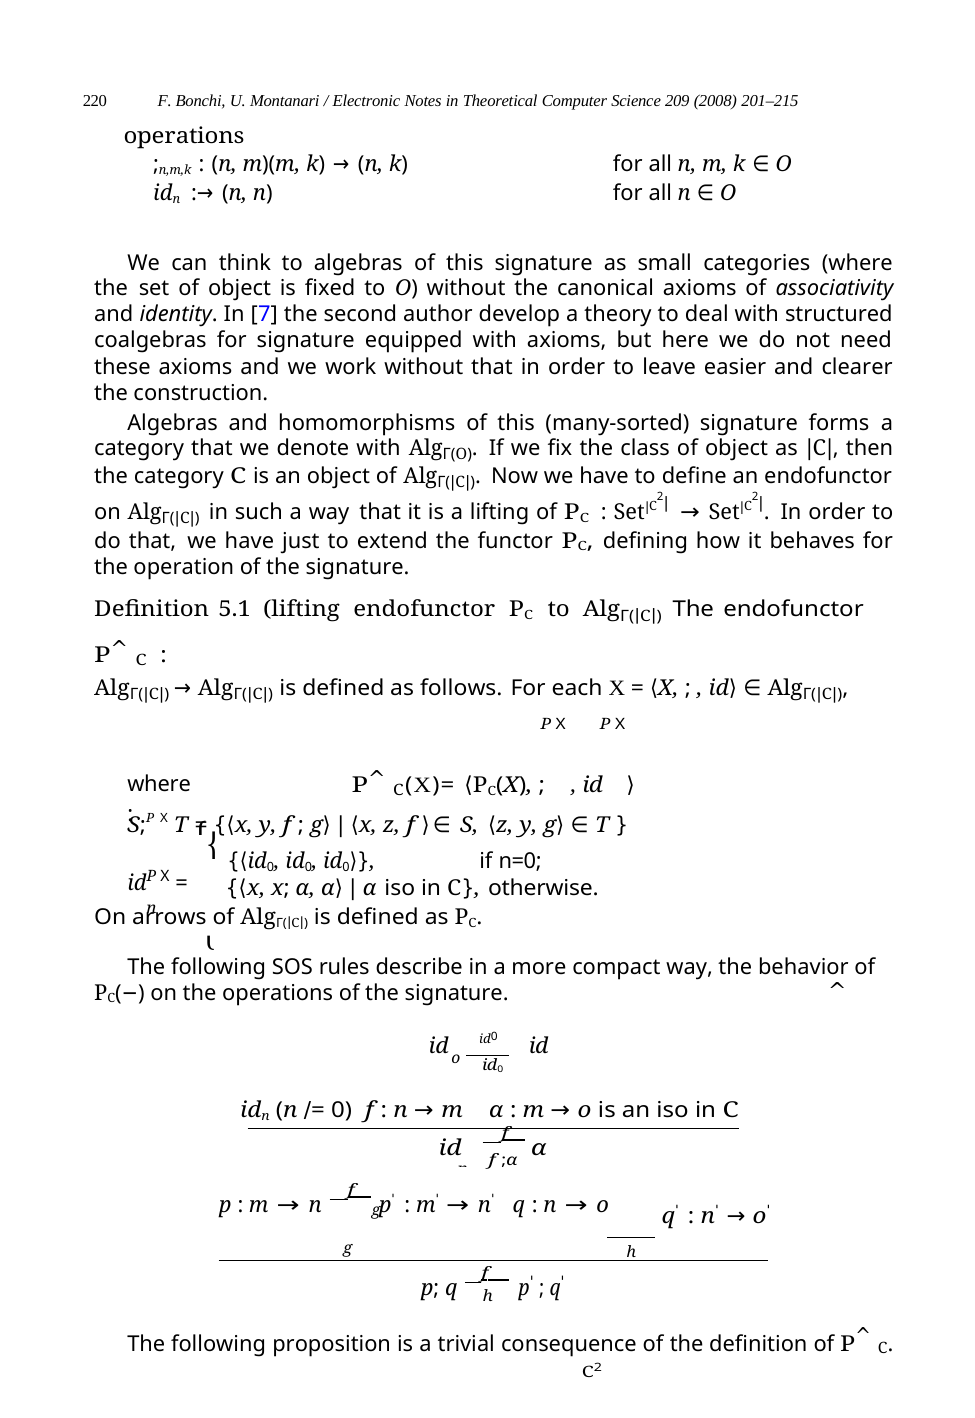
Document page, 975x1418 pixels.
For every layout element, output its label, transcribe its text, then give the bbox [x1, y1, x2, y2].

text q' : n' → o' [655, 1209, 904, 1227]
text operations [123, 124, 904, 148]
text p : m → n f p' : m' → n' q : n → o g [219, 1196, 635, 1236]
text P^ C(X)= ⟨PC(X), ; , id ⟩ [351, 738, 904, 806]
text idn :→ (n, n) for all n ∈ O [153, 177, 904, 207]
text Definition 5.1 (lifting endofunctor PC to AlgΓ(|C|) The endofunctor P^ C : [94, 580, 904, 671]
text idP X = ⎧⎨ {⟨id0, id0, id0⟩}, if n=0; [127, 835, 904, 877]
text We can think to algebras of this signature as small categories (where the set of object is fixed to O) without the canonical axioms of associativity and identity. In [7] the second author develop a theory to deal with structured coalgebras for signature equipped with axioms, but here we do not need these axioms and we work without that in order to leave easier and clearer the construction. [94, 249, 893, 407]
text id0 [81, 1058, 904, 1073]
text The following SOS rules describe in a more compact way, the behavior of PC(−) on the operations of the signature. [94, 954, 904, 1006]
text g h [75, 1236, 904, 1258]
text The following proposition is a trivial consequence of the definition of P^ C. [127, 1301, 904, 1364]
text AlgΓ(|C|) → AlgΓ(|C|) is defined as follows. For each X = ⟨X, ; , id⟩ ∈ AlgΓ(|C|), [94, 671, 904, 701]
text where: [127, 768, 194, 828]
text id f α f ;α [438, 1139, 548, 1170]
text id id0 id [73, 1037, 904, 1058]
text Algebras and homomorphisms of this (many-sorted) signature forms a category that we denote with AlgΓ(O). If we fix the class of object as |C|, then the category C is an object of AlgΓ(|C|). Now we have to define an endofunctor on AlgΓ(|C|) in such a way that it is a lifting of PC : Set|C2| → Set|C2|. In order to do that, we have just to extend the functor PC, defining how it behaves for the operation of the signature. [94, 410, 893, 580]
text p; q f p' ; q' [81, 1261, 904, 1301]
text {⟨x, x; α, α⟩ | α iso in C}, otherwise. [225, 877, 904, 900]
text ;n,m,k : (n, m)(m, k) → (n, k) for all n, m, k ∈ O [153, 148, 904, 177]
text On arrows of AlgΓ(|C|) is defined as PC. [94, 901, 904, 931]
text idn (n /= 0) f : n → m α : m → o is an iso in C [75, 1094, 904, 1124]
